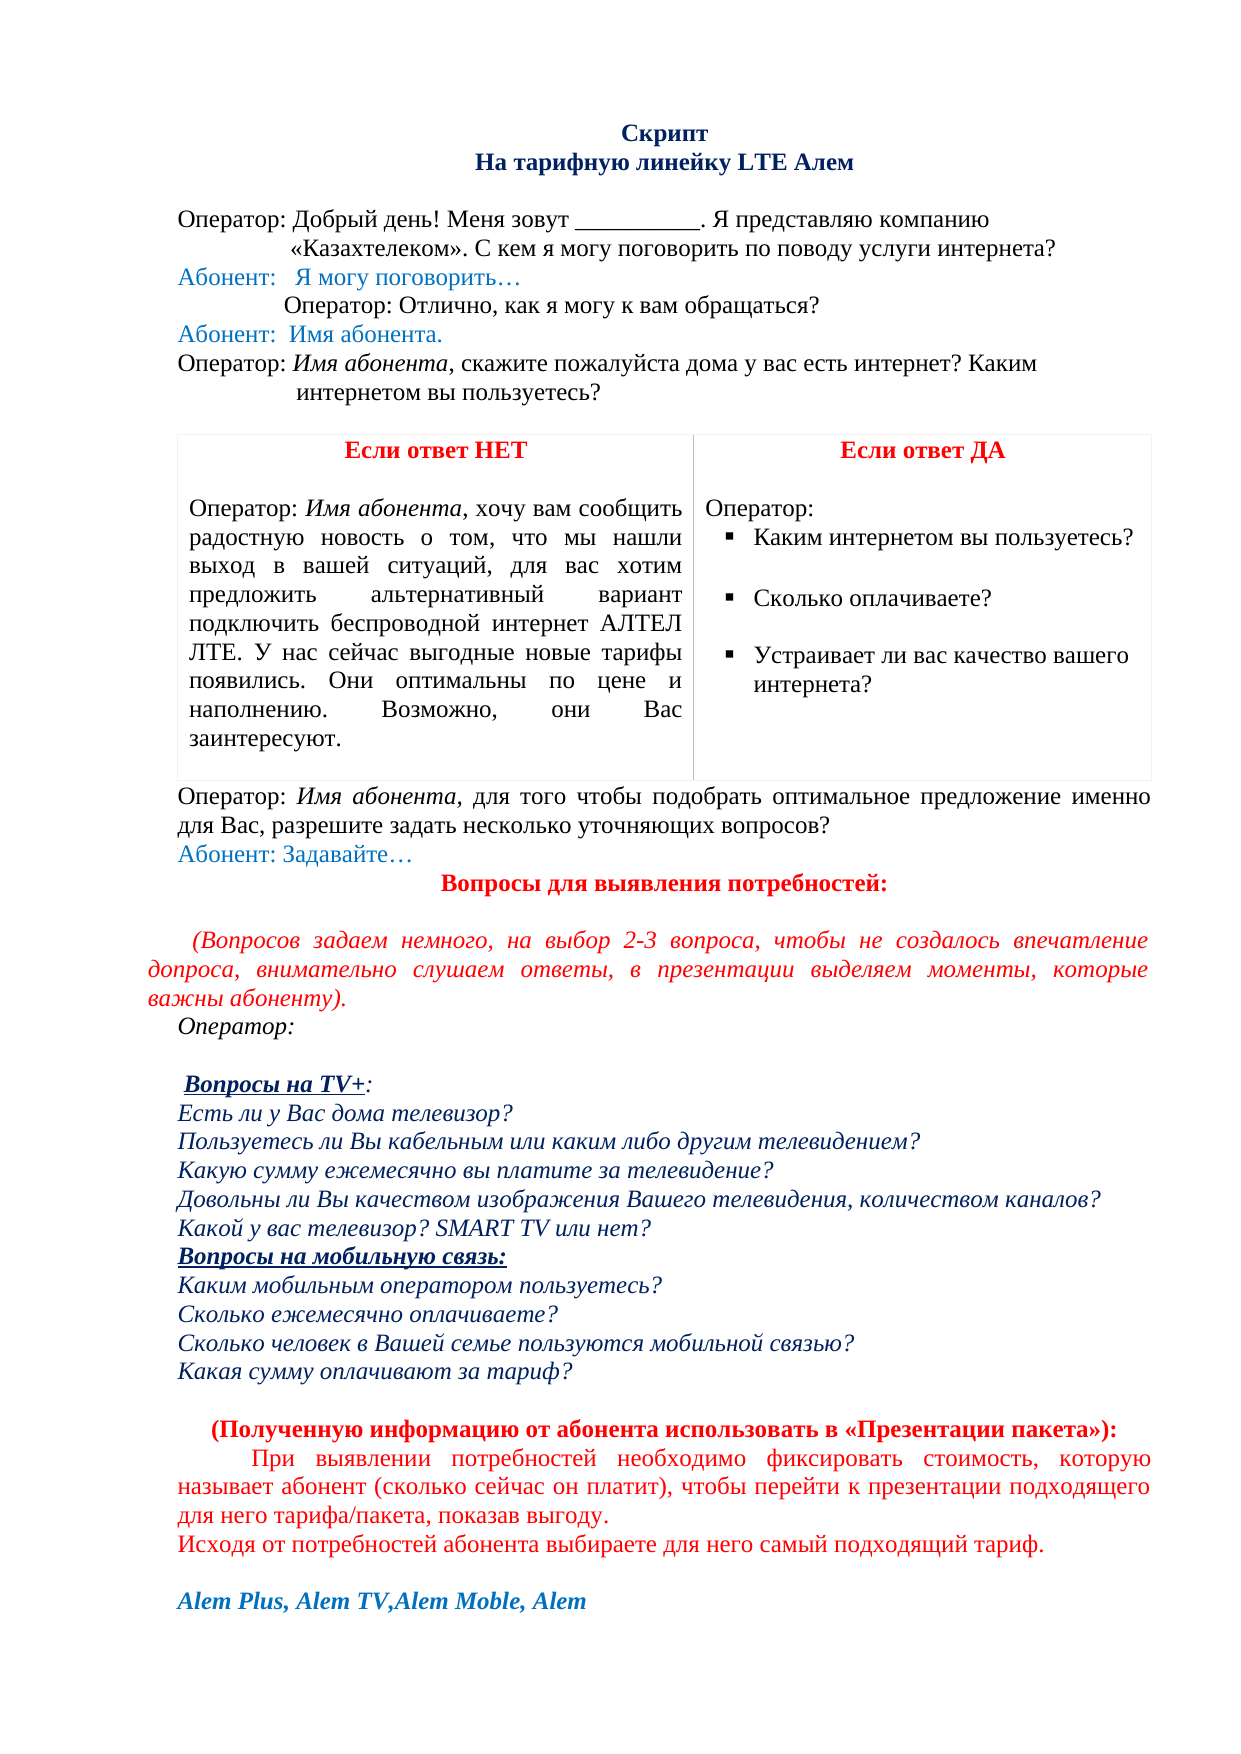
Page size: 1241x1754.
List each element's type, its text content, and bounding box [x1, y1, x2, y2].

text Вопросы на мобильную связь: [177, 1241, 1152, 1270]
text Оператор: Имя абонента, для того чтобы подобрать оптимальное предложение именно для Вас, разрешите задать несколько уточняющих вопросов? [177, 781, 1152, 839]
text интернетом вы пользуетесь? [177, 377, 1152, 406]
text Пользуетесь ли Вы кабельным или каким либо другим телевидением? [177, 1126, 1152, 1155]
text Какой у вас телевизор? SMART TV или нет? [177, 1213, 1152, 1241]
text На тарифную линейку LTE Алем [177, 147, 1152, 176]
text Скрипт [177, 118, 1152, 147]
text Какую сумму ежемесячно вы платите за телевидение? [177, 1155, 1152, 1184]
text Вопросы для выявления потребностей: [177, 868, 1152, 896]
text Alem Plus, Alem TV,Alem Moble, Alem [177, 1586, 1152, 1615]
text (Полученную информацию от абонента использовать в «Презентации пакета»): [177, 1414, 1152, 1443]
table_header Если ответ НЕТ Оператор: Имя абонента, хочу вам сообщить радостную новость о том, что мы нашли выход в вашей ситуаций, для вас хотим предложить альтернативный вариант подключить беспроводной интернет АЛТЕЛ ЛТЕ. У нас сейчас выгодные новые тарифы появились. Они оптимальны по цене и наполнению. Возможно, они Вас заинтересуют. [178, 435, 693, 780]
text Вопросы на TV+: [177, 1069, 1152, 1098]
text «Казахтелеком». С кем я могу поговорить по поводу услуги интернета? [177, 233, 1152, 262]
text Каким мобильным оператором пользуетесь? [177, 1270, 1152, 1299]
table_header Если ответ ДА Оператор: Каким интернетом вы пользуетесь? Сколько оплачиваете? Устраивает ли вас качество вашего интернета? [694, 435, 1151, 780]
text Какая сумму оплачивают за тариф? [177, 1356, 1152, 1385]
text Оператор: [177, 1011, 1152, 1040]
text Абонент: Задавайте… [177, 839, 1152, 868]
text Оператор: Добрый день! Меня зовут __________. Я представляю компанию [177, 204, 1152, 233]
text Исходя от потребностей абонента выбираете для него самый подходящий тариф. [177, 1529, 1152, 1558]
text Абонент: Имя абонента. [177, 319, 1152, 348]
text Сколько ежемесячно оплачиваете? [177, 1299, 1152, 1328]
text Абонент: Я могу поговорить… [177, 262, 1152, 291]
text Оператор: Имя абонента, скажите пожалуйста дома у вас есть интернет? Каким [177, 348, 1152, 377]
text (Вопросов задаем немного, на выбор 2-3 вопроса, чтобы не создалось впечатление допроса, внимательно слушаем ответы, в презентации выделяем моменты, которые важны абоненту). [148, 925, 1152, 1011]
text Довольны ли Вы качеством изображения Вашего телевидения, количеством каналов? [177, 1184, 1152, 1213]
text Есть ли у Вас дома телевизор? [177, 1098, 1152, 1126]
text Оператор: Отлично, как я могу к вам обращаться? [177, 291, 1152, 319]
text При выявлении потребностей необходимо фиксировать стоимость, которую называет абонент (сколько сейчас он платит), чтобы перейти к презентации подходящего для него тарифа/пакета, показав выгоду. [177, 1443, 1152, 1529]
text Сколько человек в Вашей семье пользуются мобильной связью? [177, 1328, 1152, 1356]
